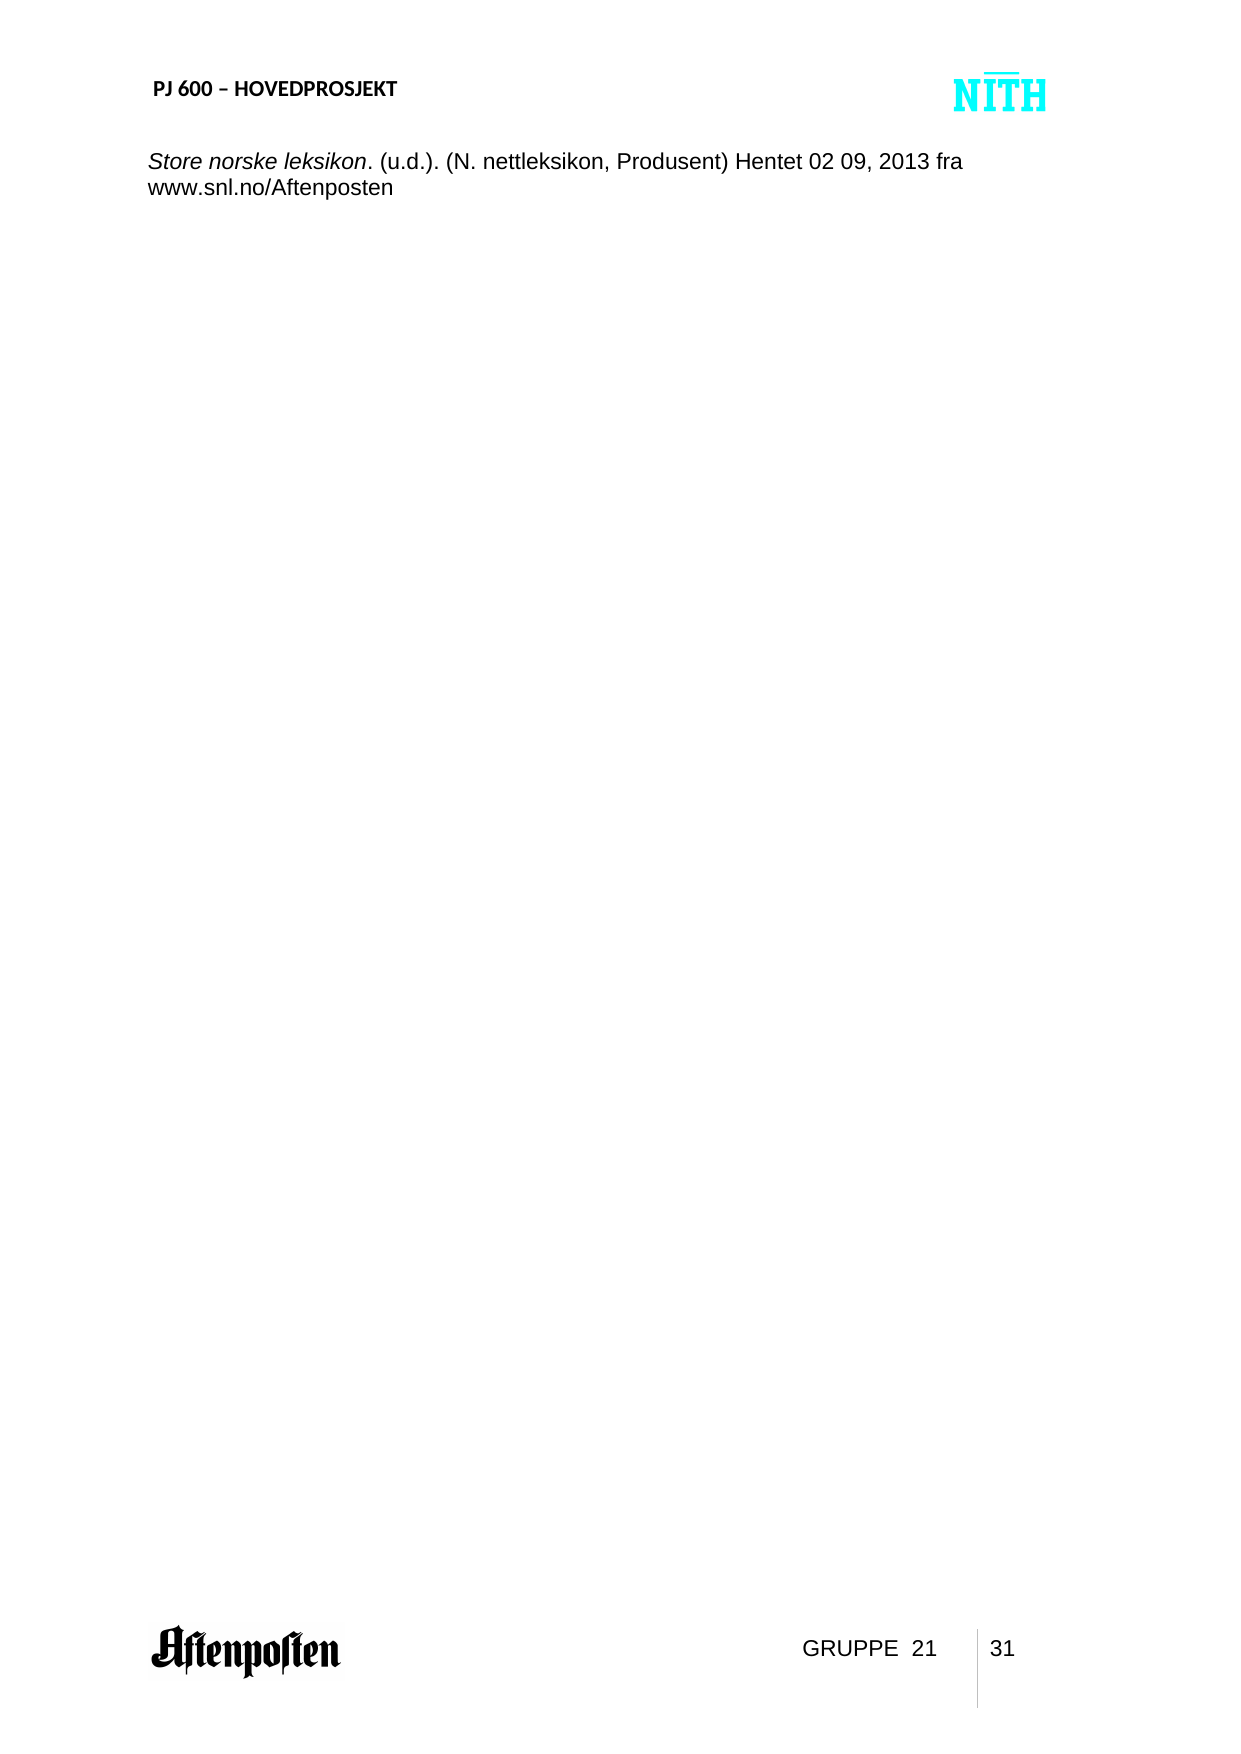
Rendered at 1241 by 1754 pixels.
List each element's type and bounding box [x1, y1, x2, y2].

picture [953, 72, 1046, 115]
picture [147, 1622, 346, 1681]
